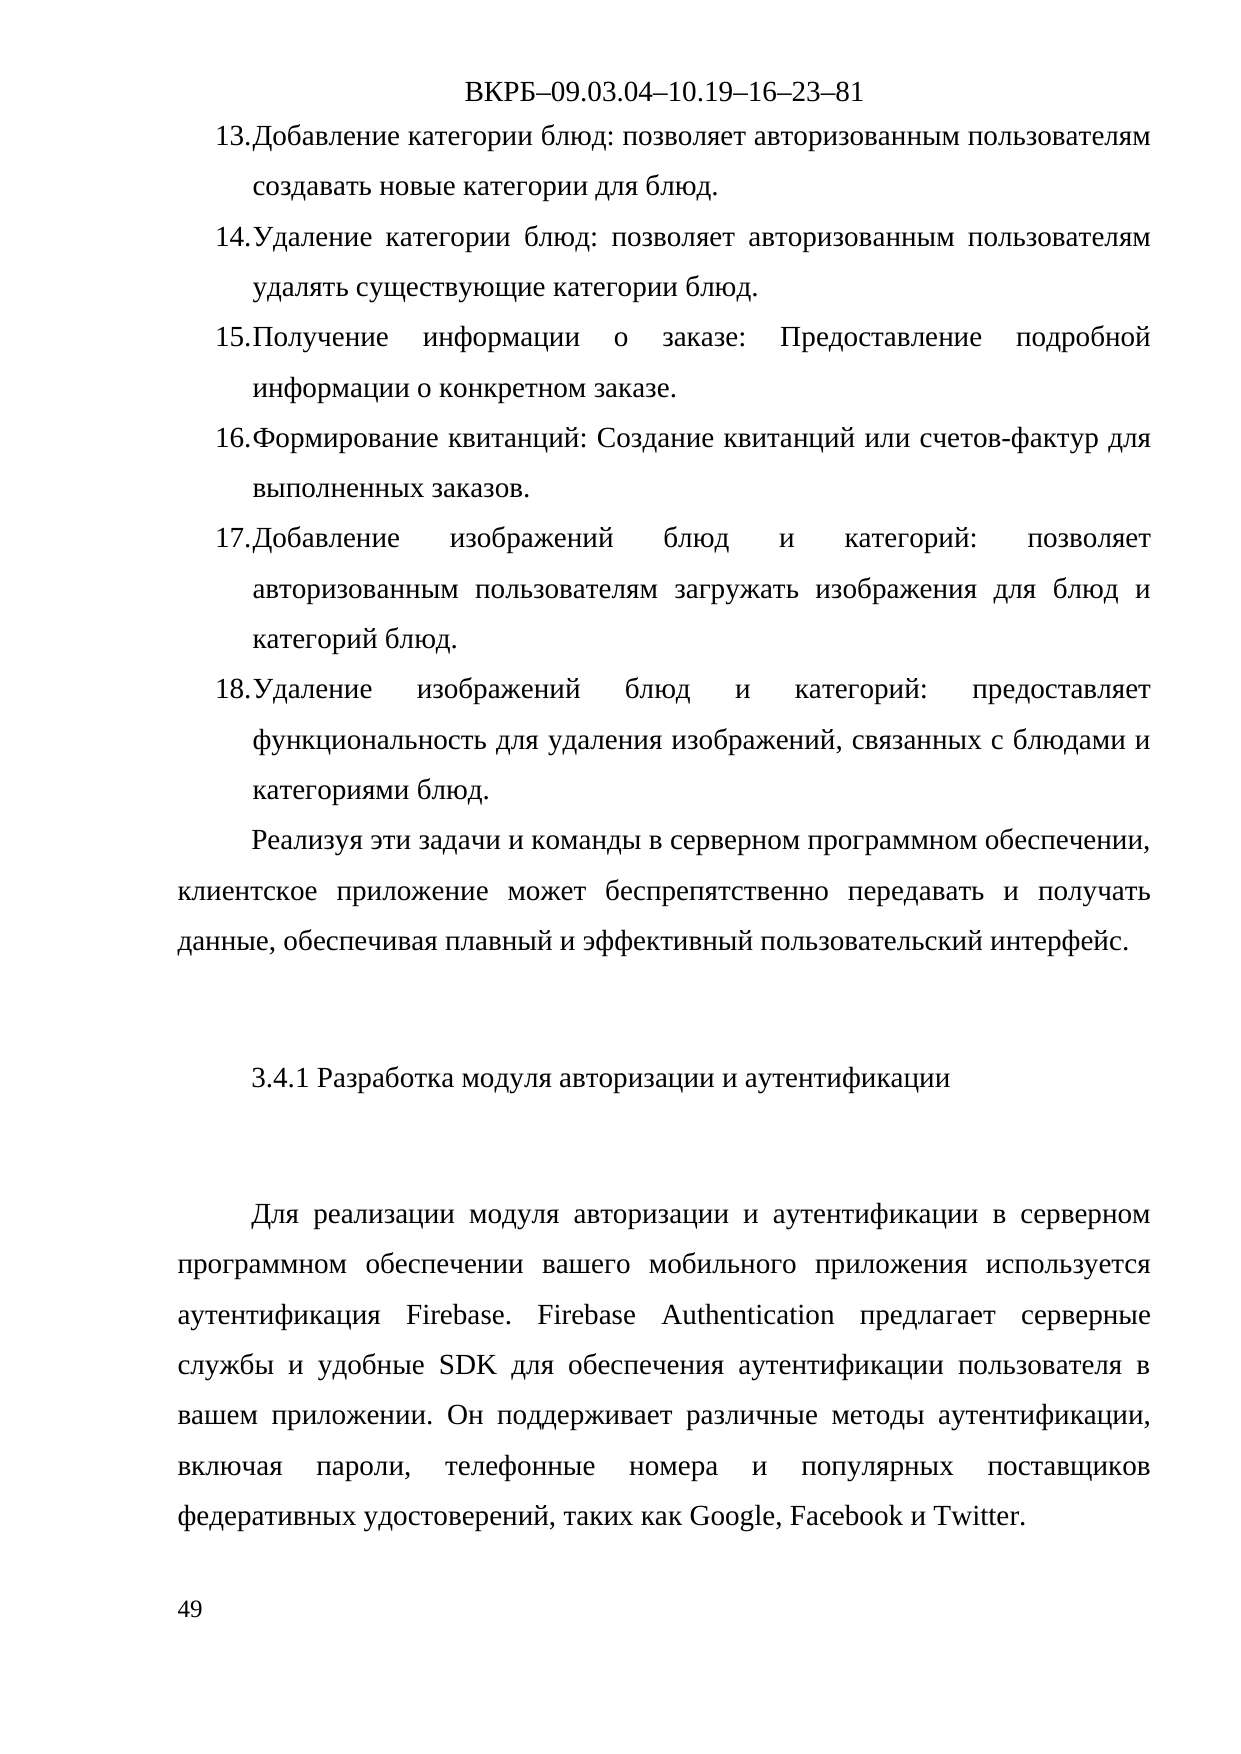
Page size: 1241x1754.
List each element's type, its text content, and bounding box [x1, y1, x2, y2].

list Удаление изображений блюд и категорий: предоставляет функциональность для удаления изображений, связанных с блюдами и категориями блюд. [215, 672, 1152, 806]
list Удаление категории блюд: позволяет авторизованным пользователям удалять существующие категории блюд. [215, 219, 1152, 303]
list Добавление изображений блюд и категорий: позволяет авторизованным пользователям загружать изображения для блюд и категорий блюд. [215, 521, 1152, 655]
list Формирование квитанций: Создание квитанций или счетов-фактур для выполненных заказов. [215, 420, 1152, 504]
text Реализуя эти задачи и команды в серверном программном обеспечении, клиентское приложение может беспрепятственно передавать и получать данные, обеспечивая плавный и эффективный пользовательский интерфейс. [177, 822, 1152, 957]
subtitle 3.4.1 Разработка модуля авторизации и аутентификации [177, 1060, 1152, 1093]
list Получение информации о заказе: Предоставление подробной информации о конкретном заказе. [215, 319, 1152, 403]
text Для реализации модуля авторизации и аутентификации в серверном программном обеспечении вашего мобильного приложения используется аутентификация Firebase. Firebase Authentication предлагает серверные службы и удобные SDK для обеспечения аутентификации пользователя в вашем приложении. Он поддерживает различные методы аутентификации, включая пароли, телефонные номера и популярных поставщиков федеративных удостоверений, таких как Google, Facebook и Twitter. [177, 1196, 1152, 1532]
list Добавление категории блюд: позволяет авторизованным пользователям создавать новые категории для блюд. [215, 118, 1152, 202]
